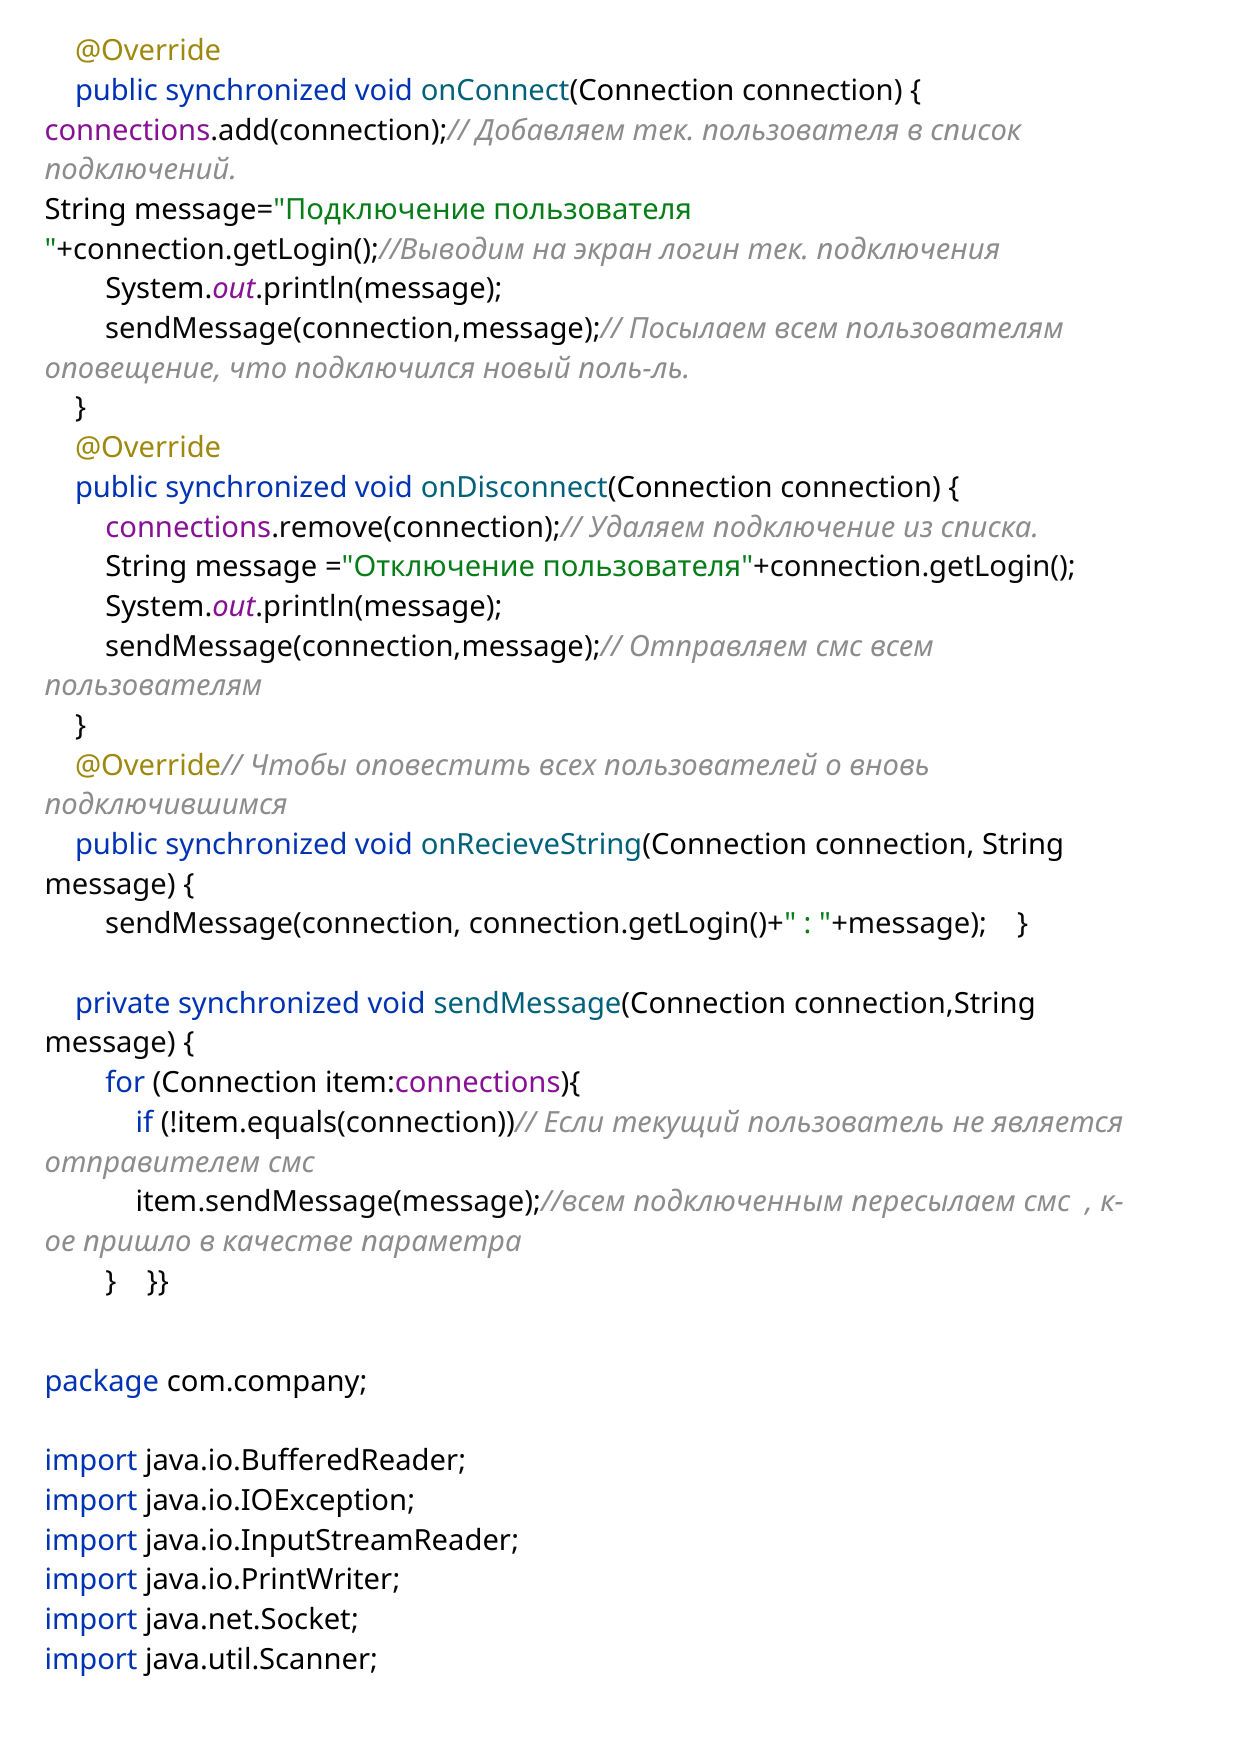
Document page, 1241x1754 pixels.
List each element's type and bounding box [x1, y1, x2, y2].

text [44, 1360, 1152, 1717]
text [44, 29, 1152, 1299]
